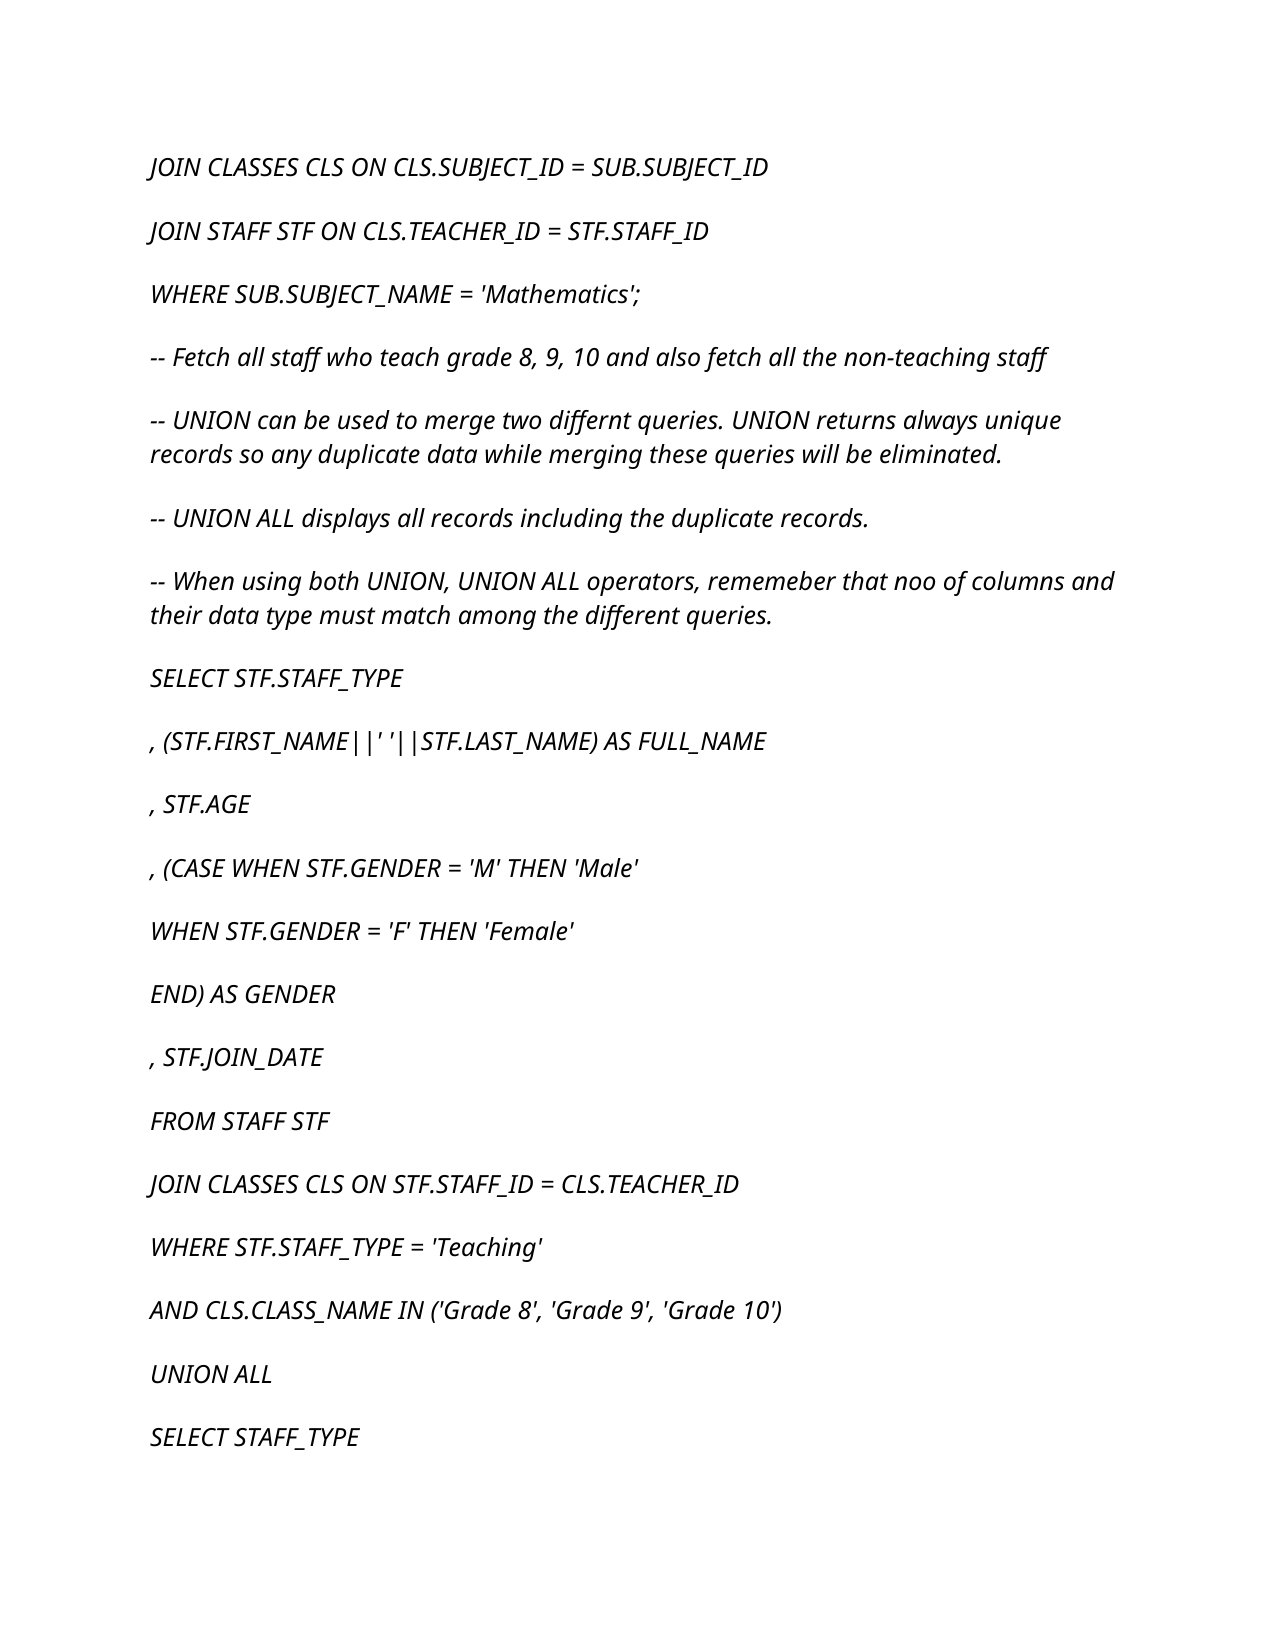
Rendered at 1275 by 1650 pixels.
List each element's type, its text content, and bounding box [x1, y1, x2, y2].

text END) AS GENDER [150, 977, 1125, 1011]
text FROM STAFF STF [150, 1103, 1125, 1137]
text SELECT STAFF_TYPE [150, 1419, 1125, 1453]
text JOIN CLASSES CLS ON CLS.SUBJECT_ID = SUB.SUBJECT_ID [150, 150, 1125, 184]
text UNION ALL [150, 1356, 1125, 1390]
text SELECT STF.STAFF_TYPE [150, 661, 1125, 695]
text -- UNION ALL displays all records including the duplicate records. [150, 500, 1125, 534]
text -- Fetch all staff who teach grade 8, 9, 10 and also fetch all the non-teaching staff [150, 340, 1125, 374]
text , STF.JOIN_DATE [150, 1040, 1125, 1074]
text WHERE SUB.SUBJECT_NAME = 'Mathematics'; [150, 276, 1125, 311]
text WHEN STF.GENDER = 'F' THEN 'Female' [150, 914, 1125, 948]
text -- UNION can be used to merge two differnt queries. UNION returns always unique records so any duplicate data while merging these queries will be eliminated. [150, 403, 1125, 471]
text , (CASE WHEN STF.GENDER = 'M' THEN 'Male' [150, 850, 1125, 884]
text , (STF.FIRST_NAME||' '||STF.LAST_NAME) AS FULL_NAME [150, 724, 1125, 758]
text , STF.AGE [150, 787, 1125, 821]
text WHERE STF.STAFF_TYPE = 'Teaching' [150, 1230, 1125, 1264]
text -- When using both UNION, UNION ALL operators, rememeber that noo of columns and their data type must match among the different queries. [150, 563, 1125, 632]
text AND CLS.CLASS_NAME IN ('Grade 8', 'Grade 9', 'Grade 10') [150, 1293, 1125, 1327]
text JOIN STAFF STF ON CLS.TEACHER_ID = STF.STAFF_ID [150, 213, 1125, 247]
text JOIN CLASSES CLS ON STF.STAFF_ID = CLS.TEACHER_ID [150, 1167, 1125, 1201]
